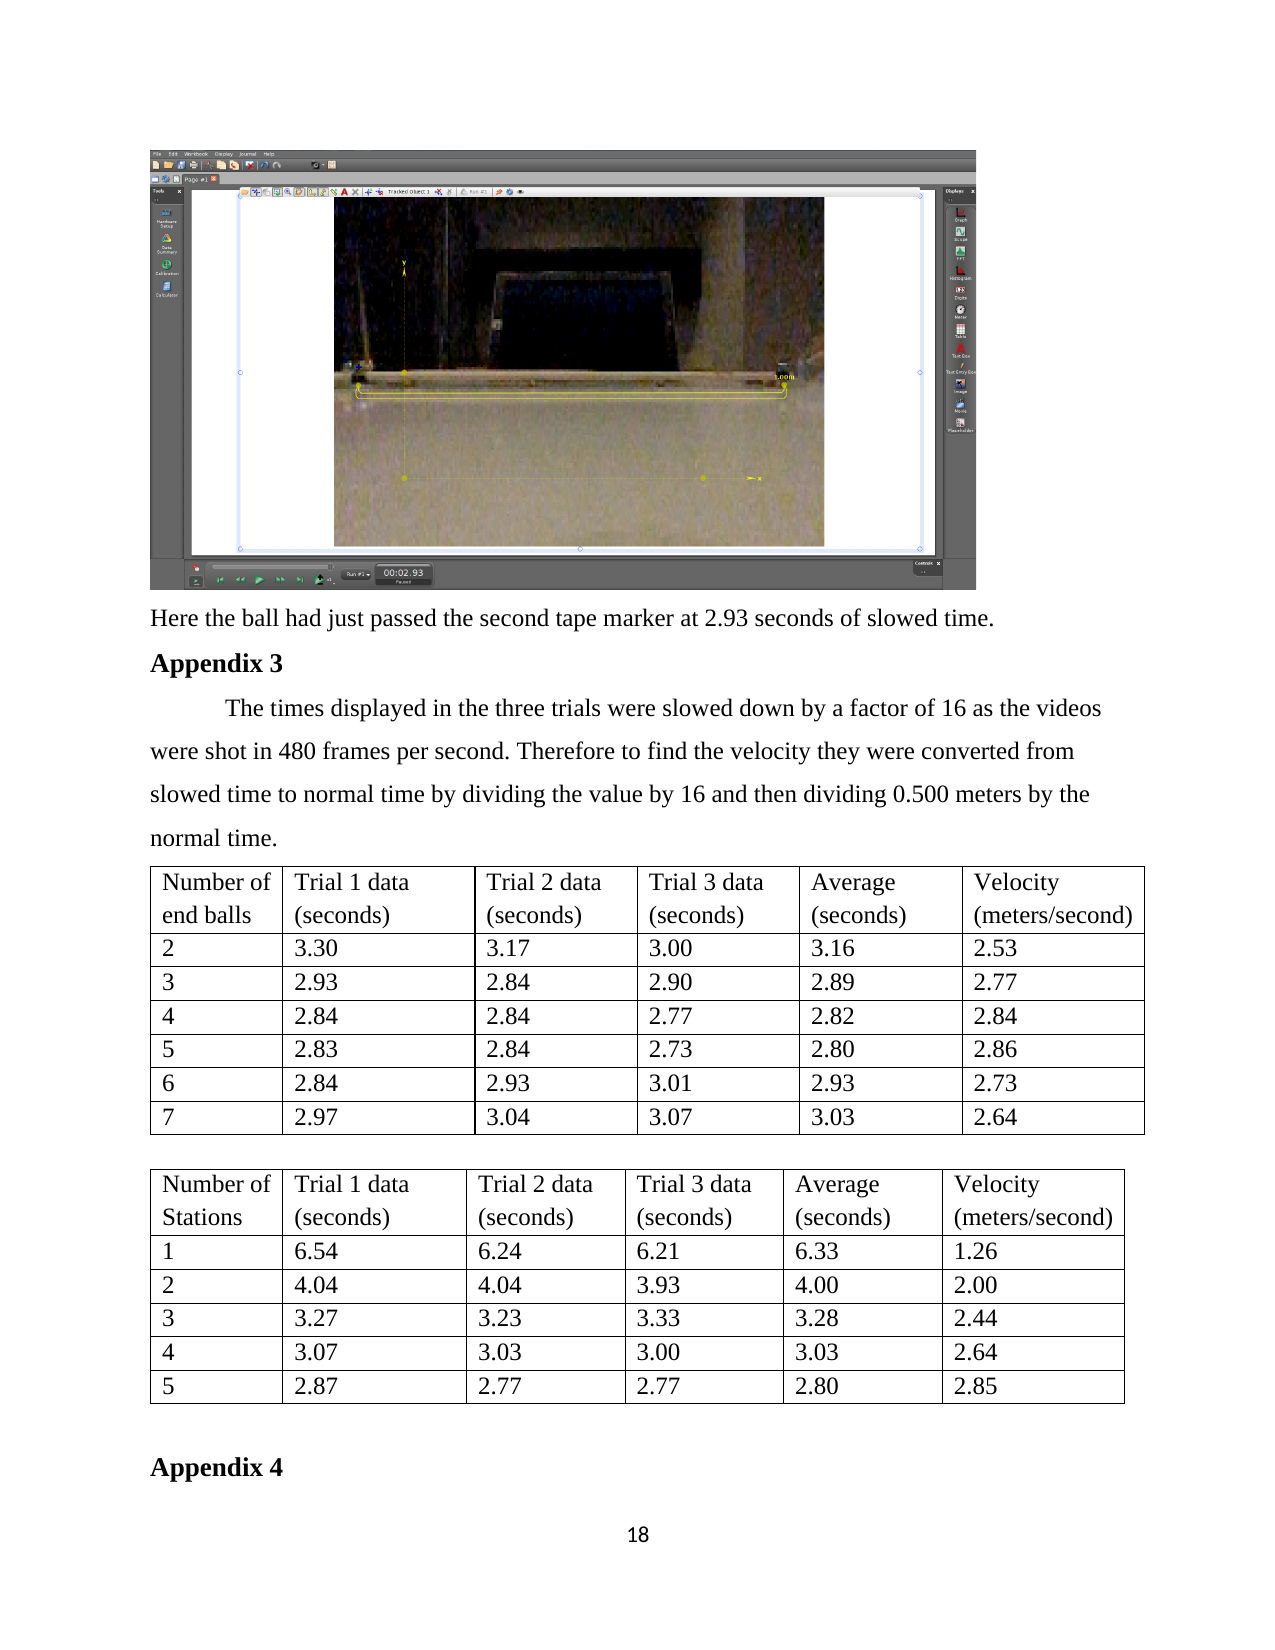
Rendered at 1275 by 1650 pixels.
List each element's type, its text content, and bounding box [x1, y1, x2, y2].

table_header Trial 3 data (seconds) [638, 867, 799, 932]
table_header Number of end balls [151, 867, 282, 932]
table_cell 2.84 [283, 1068, 474, 1101]
text The times displayed in the three trials were slowed down by a factor of 16 as the videos were shot in 480 frames per second. Therefore to find the velocity they were converted from slowed time to normal time by dividing the value by 16 and then dividing 0.500 meters by the normal time. [150, 693, 1125, 851]
table_cell 4.00 [784, 1270, 942, 1302]
table_cell 3.01 [638, 1068, 799, 1101]
table_cell 5 [151, 1371, 282, 1403]
table_cell 2.73 [638, 1035, 799, 1067]
table_cell 3.16 [800, 934, 962, 966]
table_cell 3.03 [784, 1337, 942, 1370]
table_cell 3.00 [638, 934, 799, 966]
table_cell 2.77 [467, 1371, 625, 1403]
table_cell 3.07 [283, 1337, 466, 1370]
table_cell 4 [151, 1001, 282, 1033]
table_cell 4 [151, 1337, 282, 1370]
table_cell 2.84 [476, 967, 637, 1000]
table_cell 2.87 [283, 1371, 466, 1403]
table_cell 3.00 [626, 1337, 783, 1370]
table_cell 2.77 [626, 1371, 783, 1403]
table_cell 2.77 [963, 967, 1144, 1000]
picture [150, 150, 977, 590]
table_cell 6.33 [784, 1236, 942, 1269]
table_cell 2.97 [283, 1102, 474, 1134]
table_header Average (seconds) [784, 1170, 942, 1235]
table_header Average (seconds) [800, 867, 962, 932]
table_cell 2.93 [476, 1068, 637, 1101]
table_cell 2.84 [283, 1001, 474, 1033]
table_cell 3.33 [626, 1304, 783, 1336]
table_header Trial 1 data (seconds) [283, 1170, 466, 1235]
table_cell 2.83 [283, 1035, 474, 1067]
table_cell 2.80 [784, 1371, 942, 1403]
table_cell 1.26 [943, 1236, 1124, 1269]
table_header Trial 1 data (seconds) [283, 867, 474, 932]
table_cell 3.03 [467, 1337, 625, 1370]
table_cell 3.23 [467, 1304, 625, 1336]
table_cell 3.07 [638, 1102, 799, 1134]
table_header Velocity (meters/second) [963, 867, 1144, 932]
table_header Number of Stations [151, 1170, 282, 1235]
table_cell 3 [151, 967, 282, 1000]
table_cell 4.04 [467, 1270, 625, 1302]
table_header Trial 2 data (seconds) [476, 867, 637, 932]
table_cell 2.73 [963, 1068, 1144, 1101]
table_cell 5 [151, 1035, 282, 1067]
table_cell 2 [151, 1270, 282, 1302]
table_cell 2.86 [963, 1035, 1144, 1067]
table_cell 3.03 [800, 1102, 962, 1134]
table_header Velocity (meters/second) [943, 1170, 1124, 1235]
table_header Trial 2 data (seconds) [467, 1170, 625, 1235]
table_cell 2.44 [943, 1304, 1124, 1336]
table_cell 6.24 [467, 1236, 625, 1269]
table_cell 2.80 [800, 1035, 962, 1067]
text Appendix 3 [150, 647, 1125, 678]
text Here the ball had just passed the second tape marker at 2.93 seconds of slowed time. [150, 603, 1125, 632]
text Appendix 4 [150, 1451, 1125, 1482]
table_cell 2.93 [283, 967, 474, 1000]
table_cell 7 [151, 1102, 282, 1134]
table_cell 3.17 [476, 934, 637, 966]
table_cell 2.64 [943, 1337, 1124, 1370]
table_cell 2.85 [943, 1371, 1124, 1403]
table_cell 3.28 [784, 1304, 942, 1336]
table_cell 2.82 [800, 1001, 962, 1033]
table_header Trial 3 data (seconds) [626, 1170, 783, 1235]
table_cell 3.93 [626, 1270, 783, 1302]
table_cell 2.90 [638, 967, 799, 1000]
table_cell 2.89 [800, 967, 962, 1000]
table_cell 2.77 [638, 1001, 799, 1033]
table_cell 2.84 [963, 1001, 1144, 1033]
table_cell 2.64 [963, 1102, 1144, 1134]
table_cell 2.00 [943, 1270, 1124, 1302]
table_cell 6.21 [626, 1236, 783, 1269]
table_cell 3.04 [476, 1102, 637, 1134]
table_cell 2.84 [476, 1035, 637, 1067]
table_cell 2.93 [800, 1068, 962, 1101]
table_cell 3 [151, 1304, 282, 1336]
table_cell 2.53 [963, 934, 1144, 966]
table_cell 2.84 [476, 1001, 637, 1033]
table_cell 4.04 [283, 1270, 466, 1302]
table_cell 3.27 [283, 1304, 466, 1336]
table_cell 3.30 [283, 934, 474, 966]
table_cell 6 [151, 1068, 282, 1101]
table_cell 1 [151, 1236, 282, 1269]
table_cell 2 [151, 934, 282, 966]
table_cell 6.54 [283, 1236, 466, 1269]
